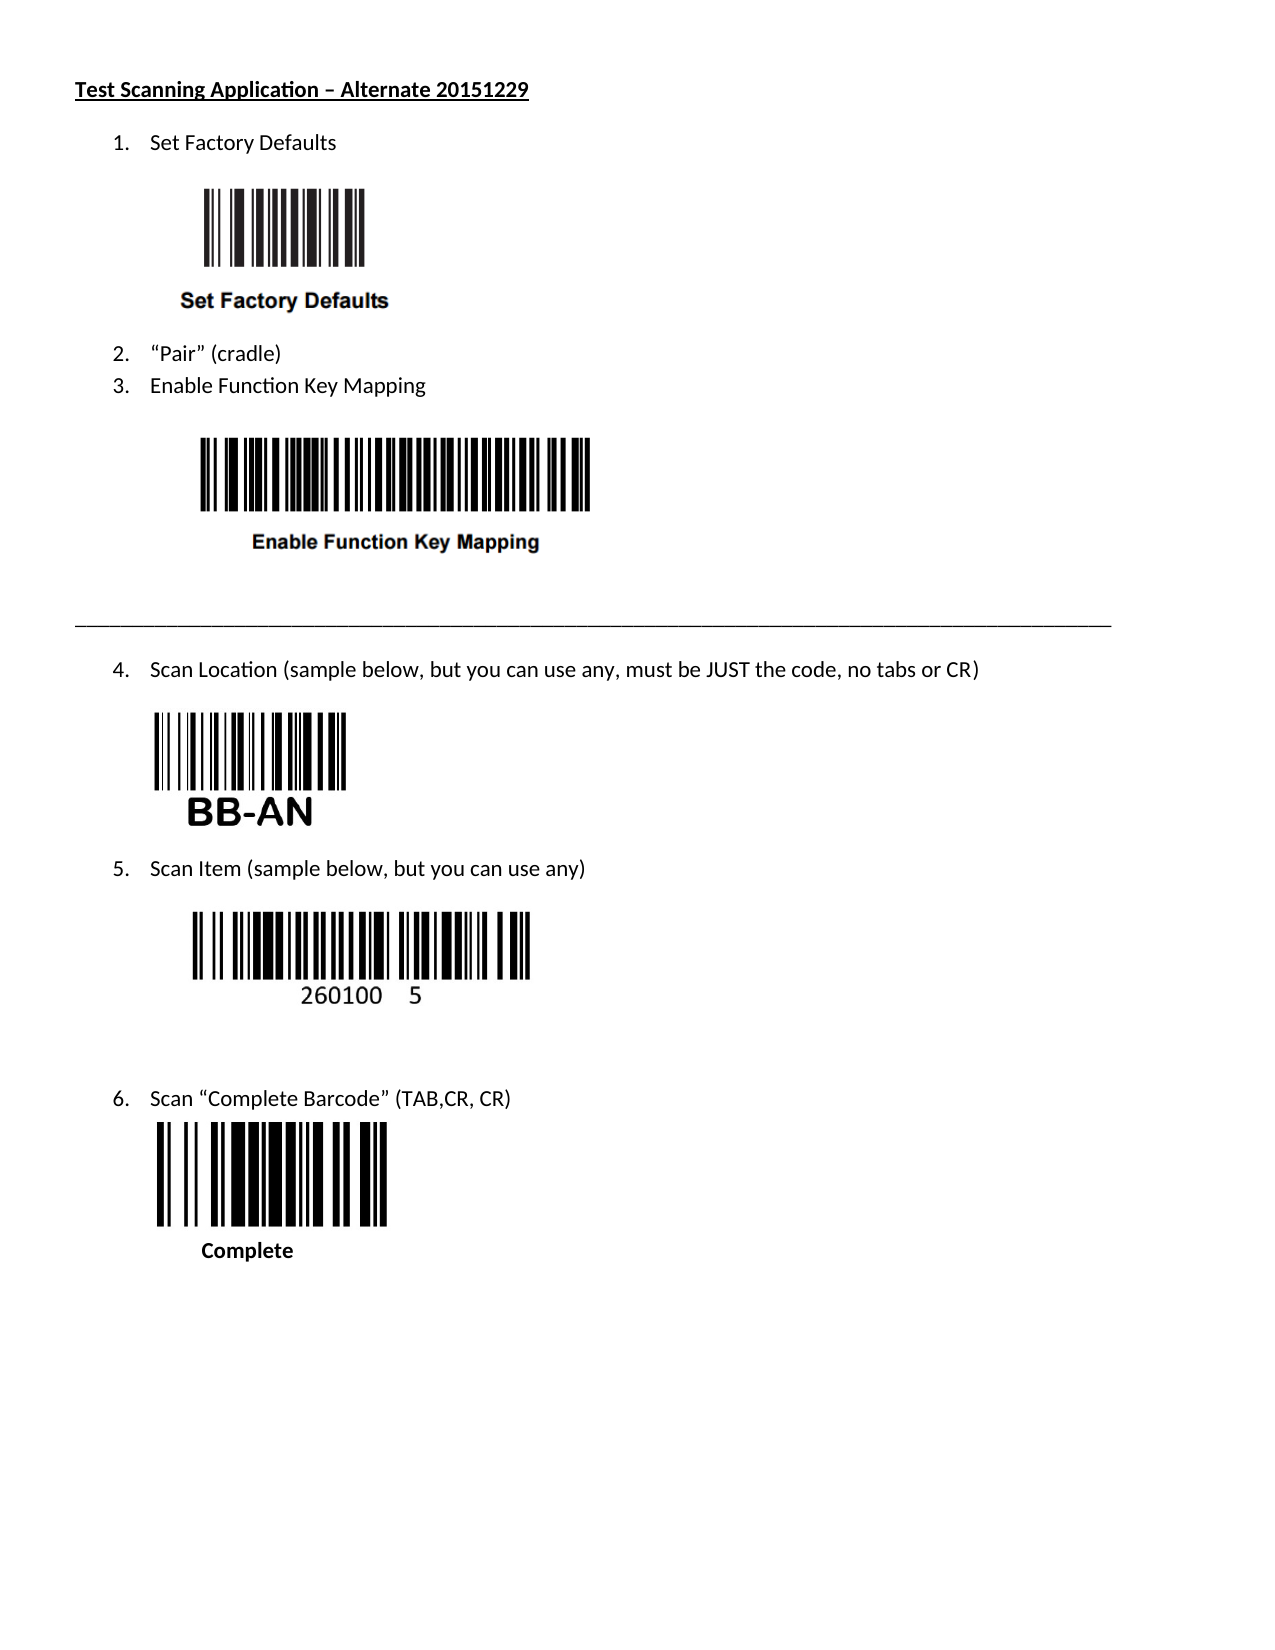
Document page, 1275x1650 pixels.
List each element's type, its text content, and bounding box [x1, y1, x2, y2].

list Scan Location (sample below, but you can use any, must be JUST the code, no tabs or CR) [112, 655, 1200, 683]
picture [150, 708, 349, 829]
picture [150, 160, 418, 335]
picture [150, 1116, 395, 1233]
text Test Scanning Application – Alternate 20151229 [75, 75, 1200, 103]
list Complete [150, 1236, 1200, 1264]
list Set Factory Defaults [112, 128, 1200, 156]
list Scan Item (sample below, but you can use any) [112, 854, 1200, 882]
list “Pair” (cradle) [112, 339, 1200, 367]
list Scan “Complete Barcode” (TAB,CR, CR) [112, 1084, 1200, 1112]
picture [187, 906, 536, 1006]
picture [150, 403, 651, 578]
list Enable Function Key Mapping [112, 371, 1200, 399]
text ___________________________________________________________________________________________ [75, 602, 1200, 630]
